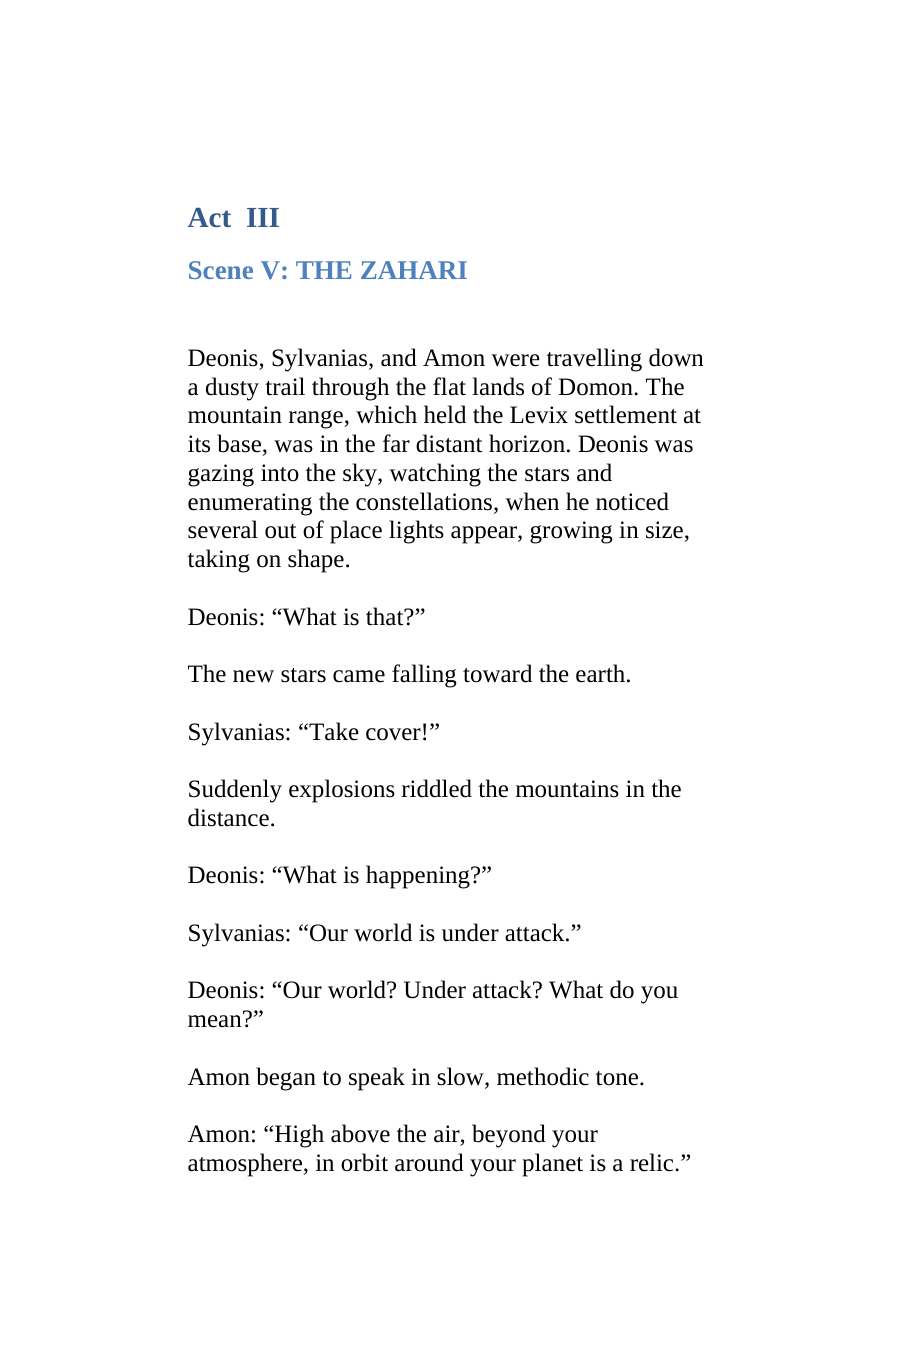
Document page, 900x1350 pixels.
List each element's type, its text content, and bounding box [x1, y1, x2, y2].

text Deonis: “What is that?” [187, 602, 712, 631]
text Amon began to speak in slow, methodic tone. [187, 1062, 712, 1091]
text Deonis: “Our world? Under attack? What do you mean?” [187, 976, 712, 1033]
text Amon: “High above the air, beyond your atmosphere, in orbit around your planet is a relic.” [187, 1119, 712, 1177]
text Sylvanias: “Take cover!” [187, 717, 712, 746]
text Deonis: “What is happening?” [187, 861, 712, 889]
text Deonis, Sylvanias, and Amon were travelling down a dusty trail through the flat lands of Domon. The mountain range, which held the Levix settlement at its base, was in the far distant horizon. Deonis was gazing into the sky, watching the stars and enumerating the constellations, when he noticed several out of place lights appear, growing in size, taking on shape. [187, 343, 712, 573]
text Sylvanias: “Our world is under attack.” [187, 918, 712, 947]
text Suddenly explosions riddled the mountains in the distance. [187, 774, 712, 832]
subtitle Act III [187, 200, 712, 233]
text The new stars came falling toward the earth. [187, 659, 712, 688]
subtitle Scene V: THE ZAHARI [187, 254, 712, 286]
